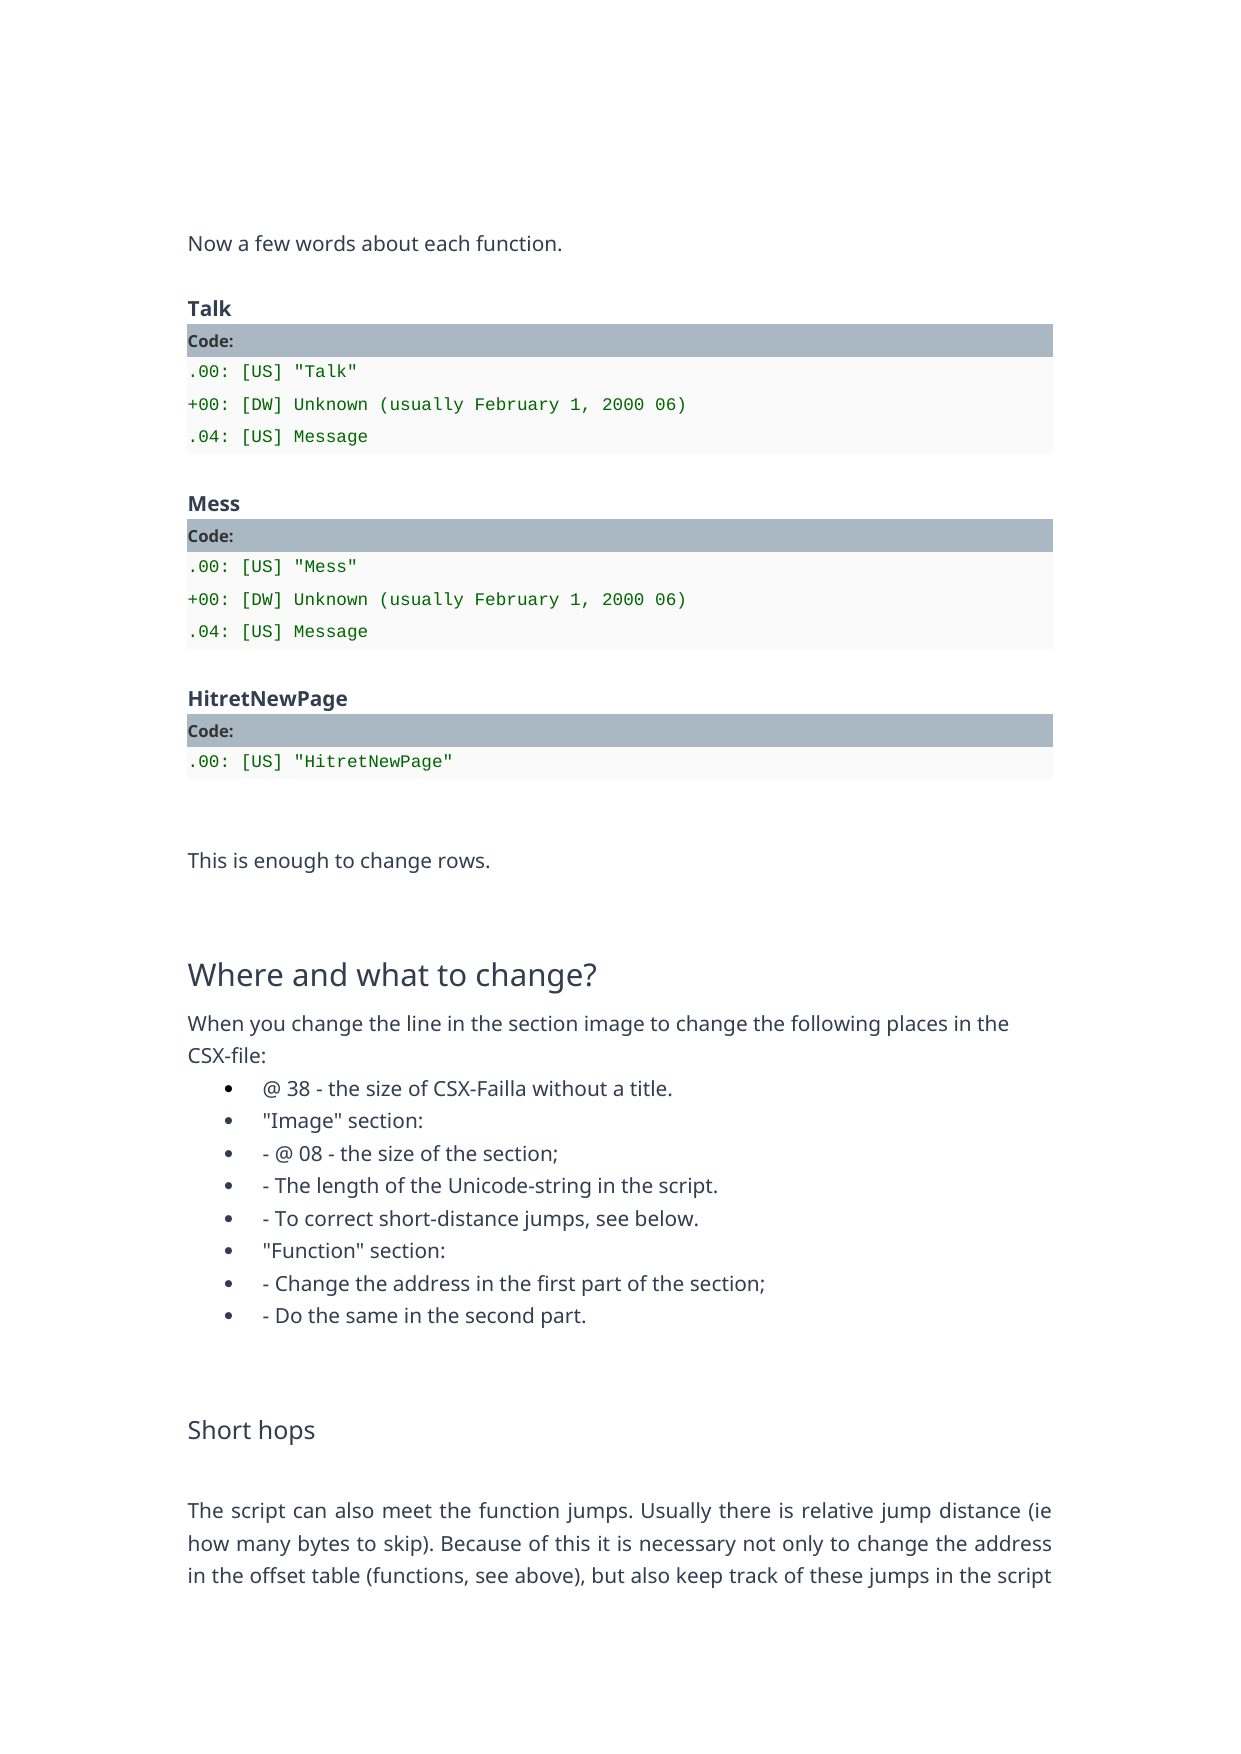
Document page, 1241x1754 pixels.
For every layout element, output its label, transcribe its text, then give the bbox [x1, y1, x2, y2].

list - Do the same in the second part. [225, 1299, 1053, 1332]
text This is enough to change rows. Where and what to change? When you change the line in the section image to change the following places in the CSX-file: [187, 779, 1053, 1072]
list "Image" section: [225, 1104, 1053, 1137]
text Code: [187, 519, 1053, 552]
text .00: [US] "Talk" +00: [DW] Unknown (usually February 1, 2000 06) .04: [US] Message [187, 357, 1053, 454]
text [187, 162, 1053, 324]
list - Change the address in the first part of the section; [225, 1267, 1053, 1299]
text HitretNewPage [187, 649, 1053, 714]
list - The length of the Unicode-string in the script. [225, 1169, 1053, 1202]
text Code: [187, 324, 1053, 357]
list "Function" section: [225, 1234, 1053, 1267]
text .00: [US] "HitretNewPage" [187, 747, 1053, 779]
list - @ 08 - the size of the section; [225, 1137, 1053, 1169]
text Code: [187, 714, 1053, 747]
list @ 38 - the size of CSX-Failla without a title. [225, 1072, 1053, 1104]
text .00: [US] "Mess" +00: [DW] Unknown (usually February 1, 2000 06) .04: [US] Message [187, 552, 1053, 649]
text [187, 1332, 1053, 1592]
list - To correct short-distance jumps, see below. [225, 1202, 1053, 1234]
text Mess [187, 454, 1053, 519]
